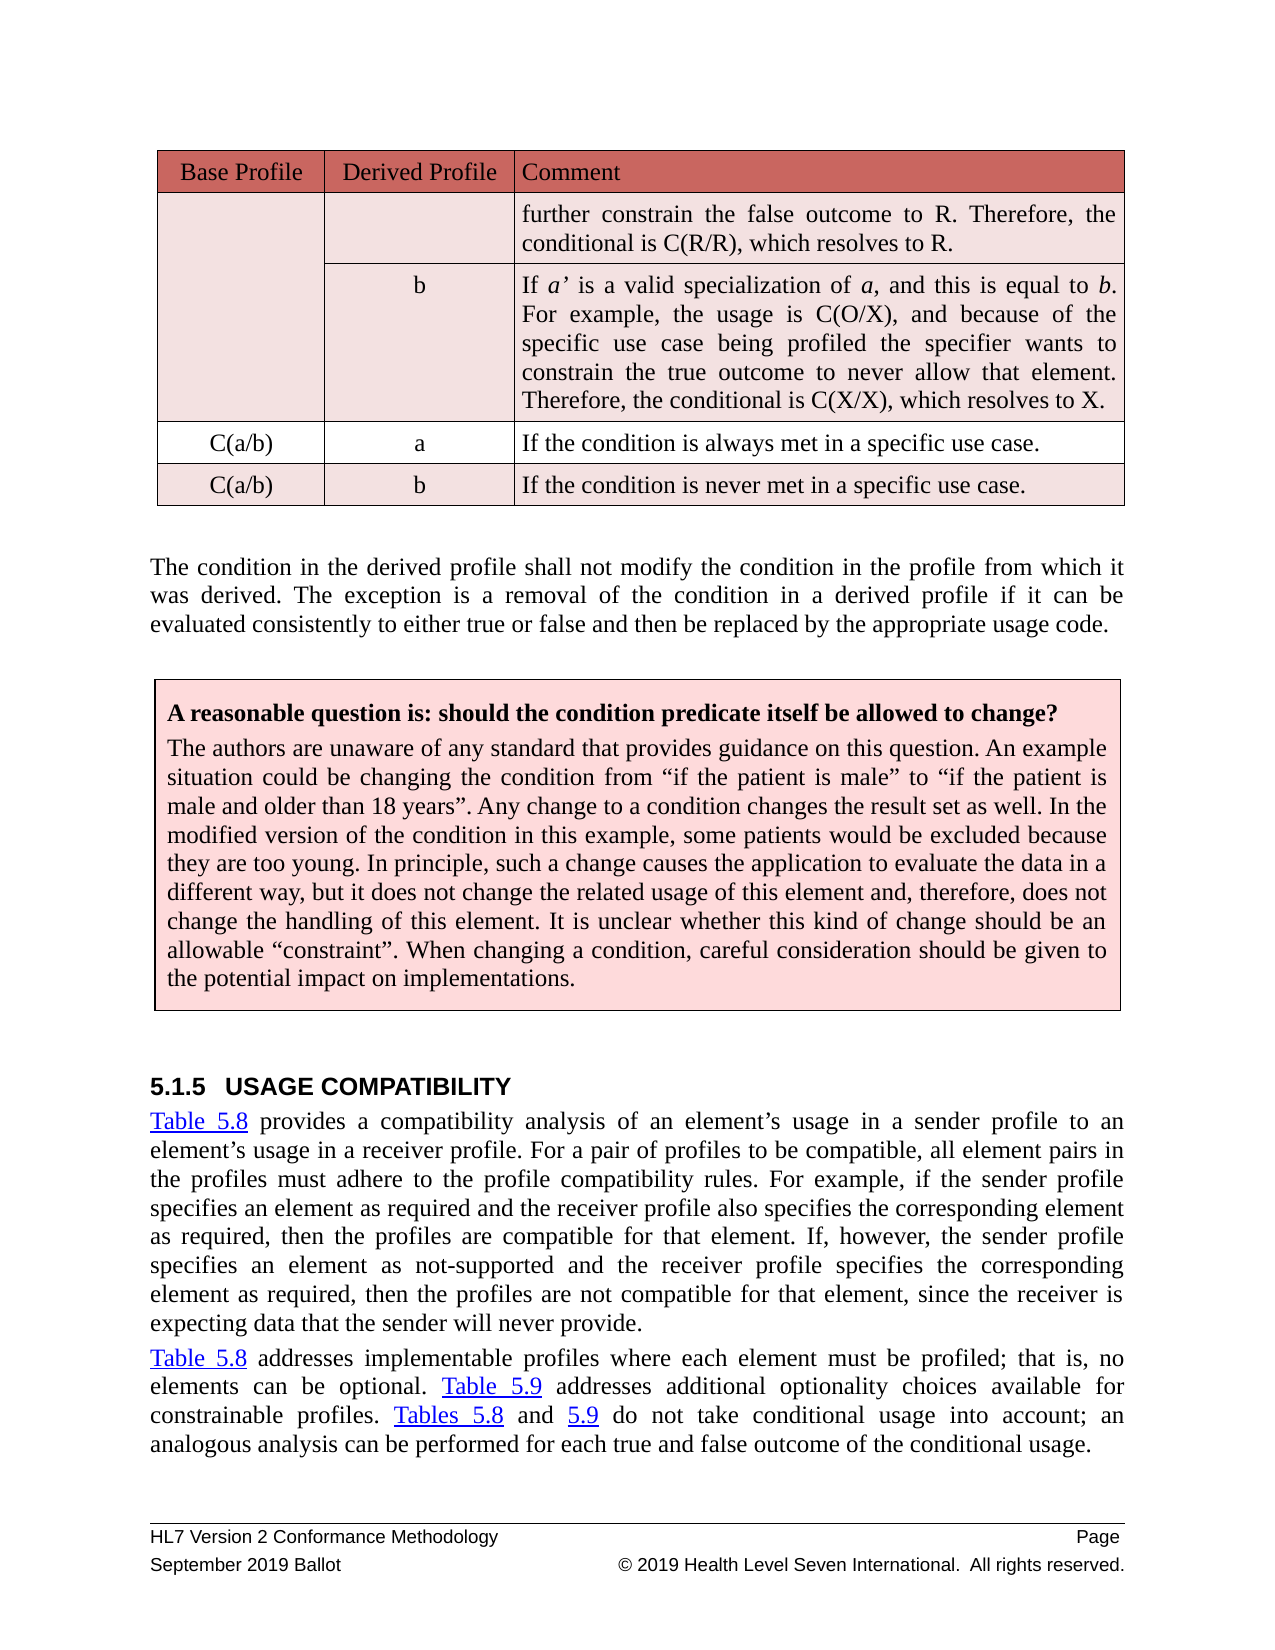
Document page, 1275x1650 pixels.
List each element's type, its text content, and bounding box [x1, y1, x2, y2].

subtitle Usage Compatibility [150, 1071, 1125, 1100]
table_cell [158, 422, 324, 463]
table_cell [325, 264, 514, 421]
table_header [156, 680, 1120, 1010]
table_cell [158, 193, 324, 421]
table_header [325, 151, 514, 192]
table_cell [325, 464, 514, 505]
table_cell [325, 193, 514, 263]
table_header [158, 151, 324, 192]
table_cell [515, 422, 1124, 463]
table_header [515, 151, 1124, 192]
text Table 5.8 addresses implementable profiles where each element must be profiled; that is, no elements can be optional. Table 5.9 addresses additional optionality choices available for constrainable profiles. Tables 5.8 and 5.9 do not take conditional usage into account; an analogous analysis can be performed for each true and false outcome of the conditional usage. [150, 1343, 1125, 1458]
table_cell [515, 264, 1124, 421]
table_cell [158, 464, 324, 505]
text The condition in the derived profile shall not modify the condition in the profile from which it was derived. The exception is a removal of the condition in a derived profile if it can be evaluated consistently to either true or false and then be replaced by the appropriate usage code. [150, 552, 1125, 638]
text Table 5.8 provides a compatibility analysis of an element’s usage in a sender profile to an element’s usage in a receiver profile. For a pair of profiles to be compatible, all element pairs in the profiles must adhere to the profile compatibility rules. For example, if the sender profile specifies an element as required and the receiver profile also specifies the corresponding element as required, then the profiles are compatible for that element. If, however, the sender profile specifies an element as not-supported and the receiver profile specifies the corresponding element as required, then the profiles are not compatible for that element, since the receiver is expecting data that the sender will never provide. [150, 1106, 1125, 1336]
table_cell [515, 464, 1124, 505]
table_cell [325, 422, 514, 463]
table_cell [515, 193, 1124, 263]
